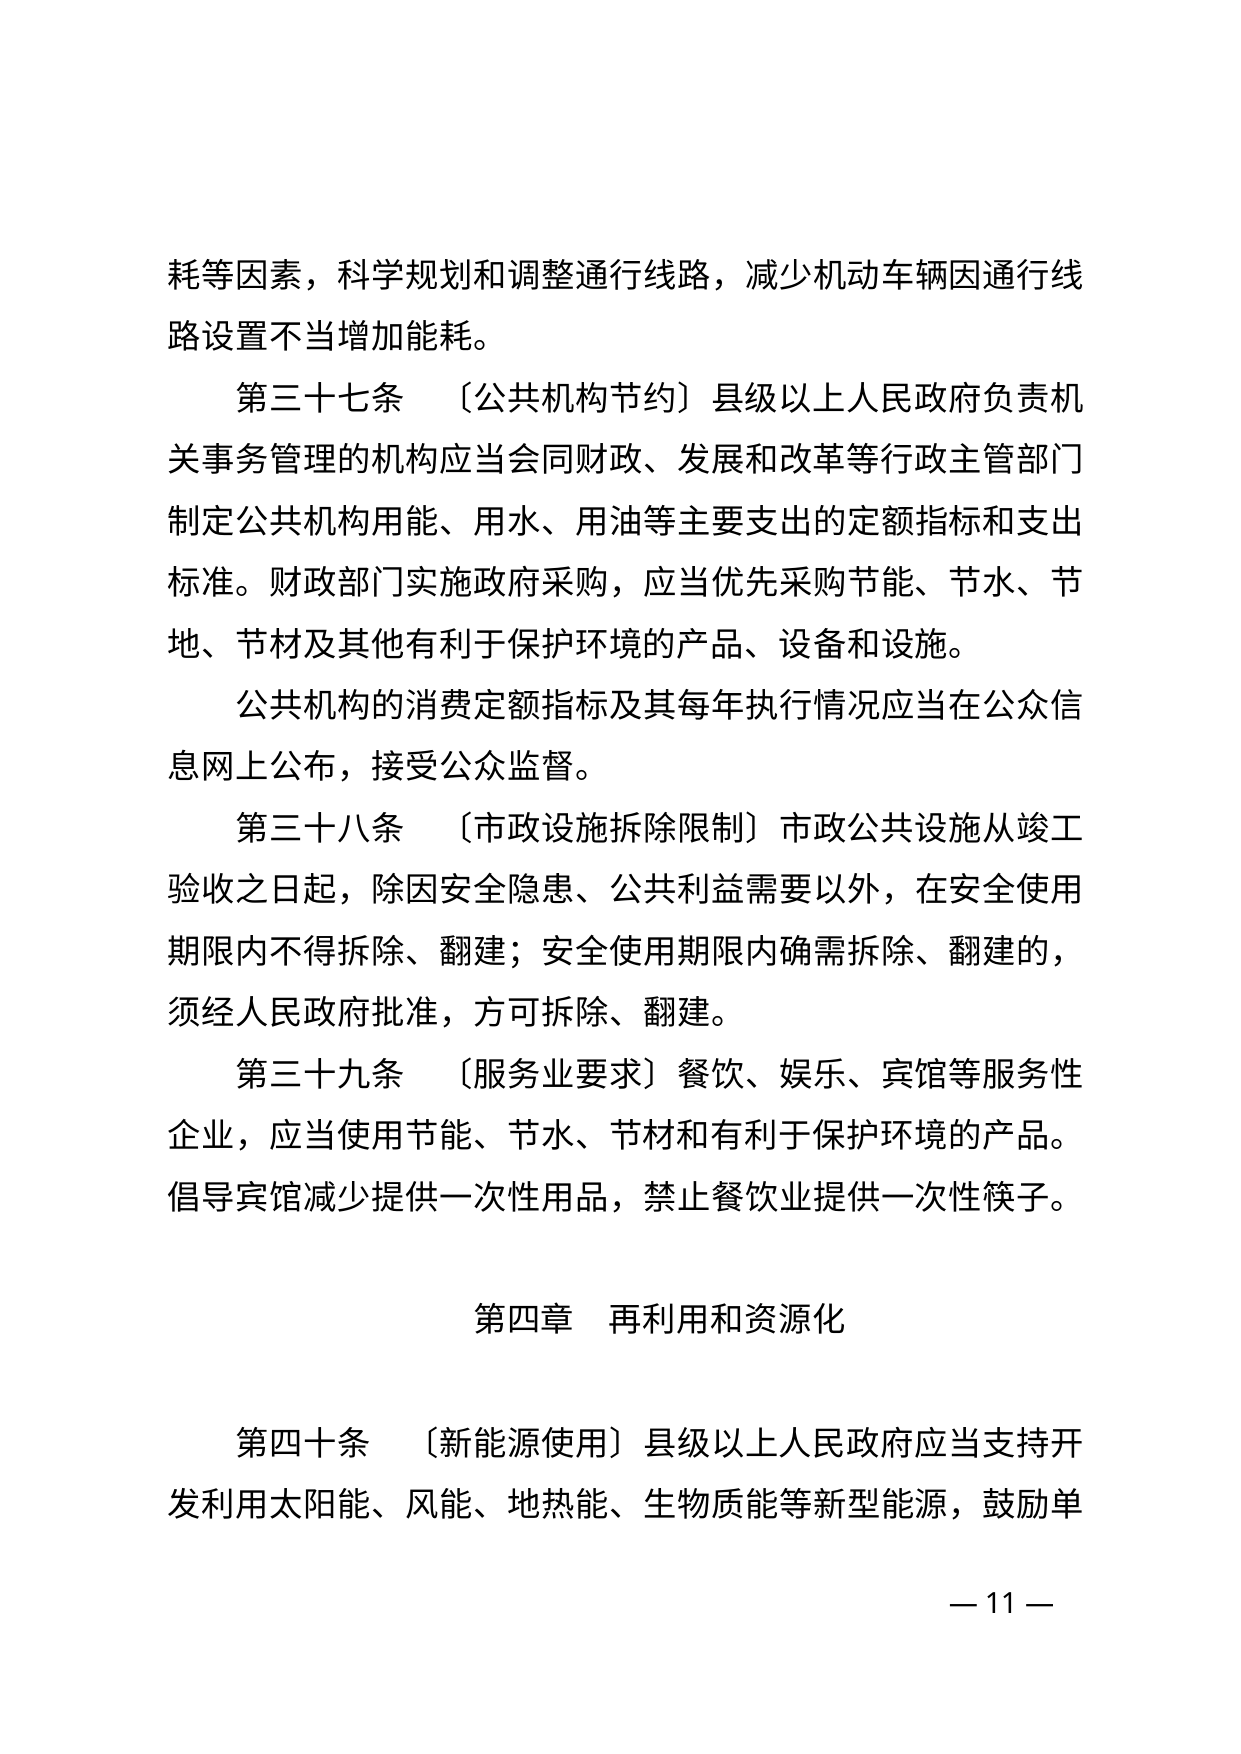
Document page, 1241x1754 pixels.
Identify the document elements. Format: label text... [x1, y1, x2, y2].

text 公共机构的消费定额指标及其每年执行情况应当在公众信息网上公布，接受公众监督。 [168, 672, 1084, 795]
list 再利用和资源化 [168, 1287, 1084, 1348]
text 第三十九条 〔服务业要求〕餐饮、娱乐、宾馆等服务性企业，应当使用节能、节水、节材和有利于保护环境的产品。倡导宾馆减少提供一次性用品，禁止餐饮业提供一次性筷子。 [168, 1041, 1084, 1225]
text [168, 242, 1084, 365]
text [168, 1410, 1084, 1533]
text 第三十七条 〔公共机构节约〕县级以上人民政府负责机关事务管理的机构应当会同财政、发展和改革等行政主管部门制定公共机构用能、用水、用油等主要支出的定额指标和支出标准。财政部门实施政府采购，应当优先采购节能、节水、节地、节材及其他有利于保护环境的产品、设备和设施。 [168, 365, 1084, 672]
text 第三十八条 〔市政设施拆除限制〕市政公共设施从竣工验收之日起，除因安全隐患、公共利益需要以外，在安全使用期限内不得拆除、翻建；安全使用期限内确需拆除、翻建的，须经人民政府批准，方可拆除、翻建。 [168, 795, 1084, 1041]
